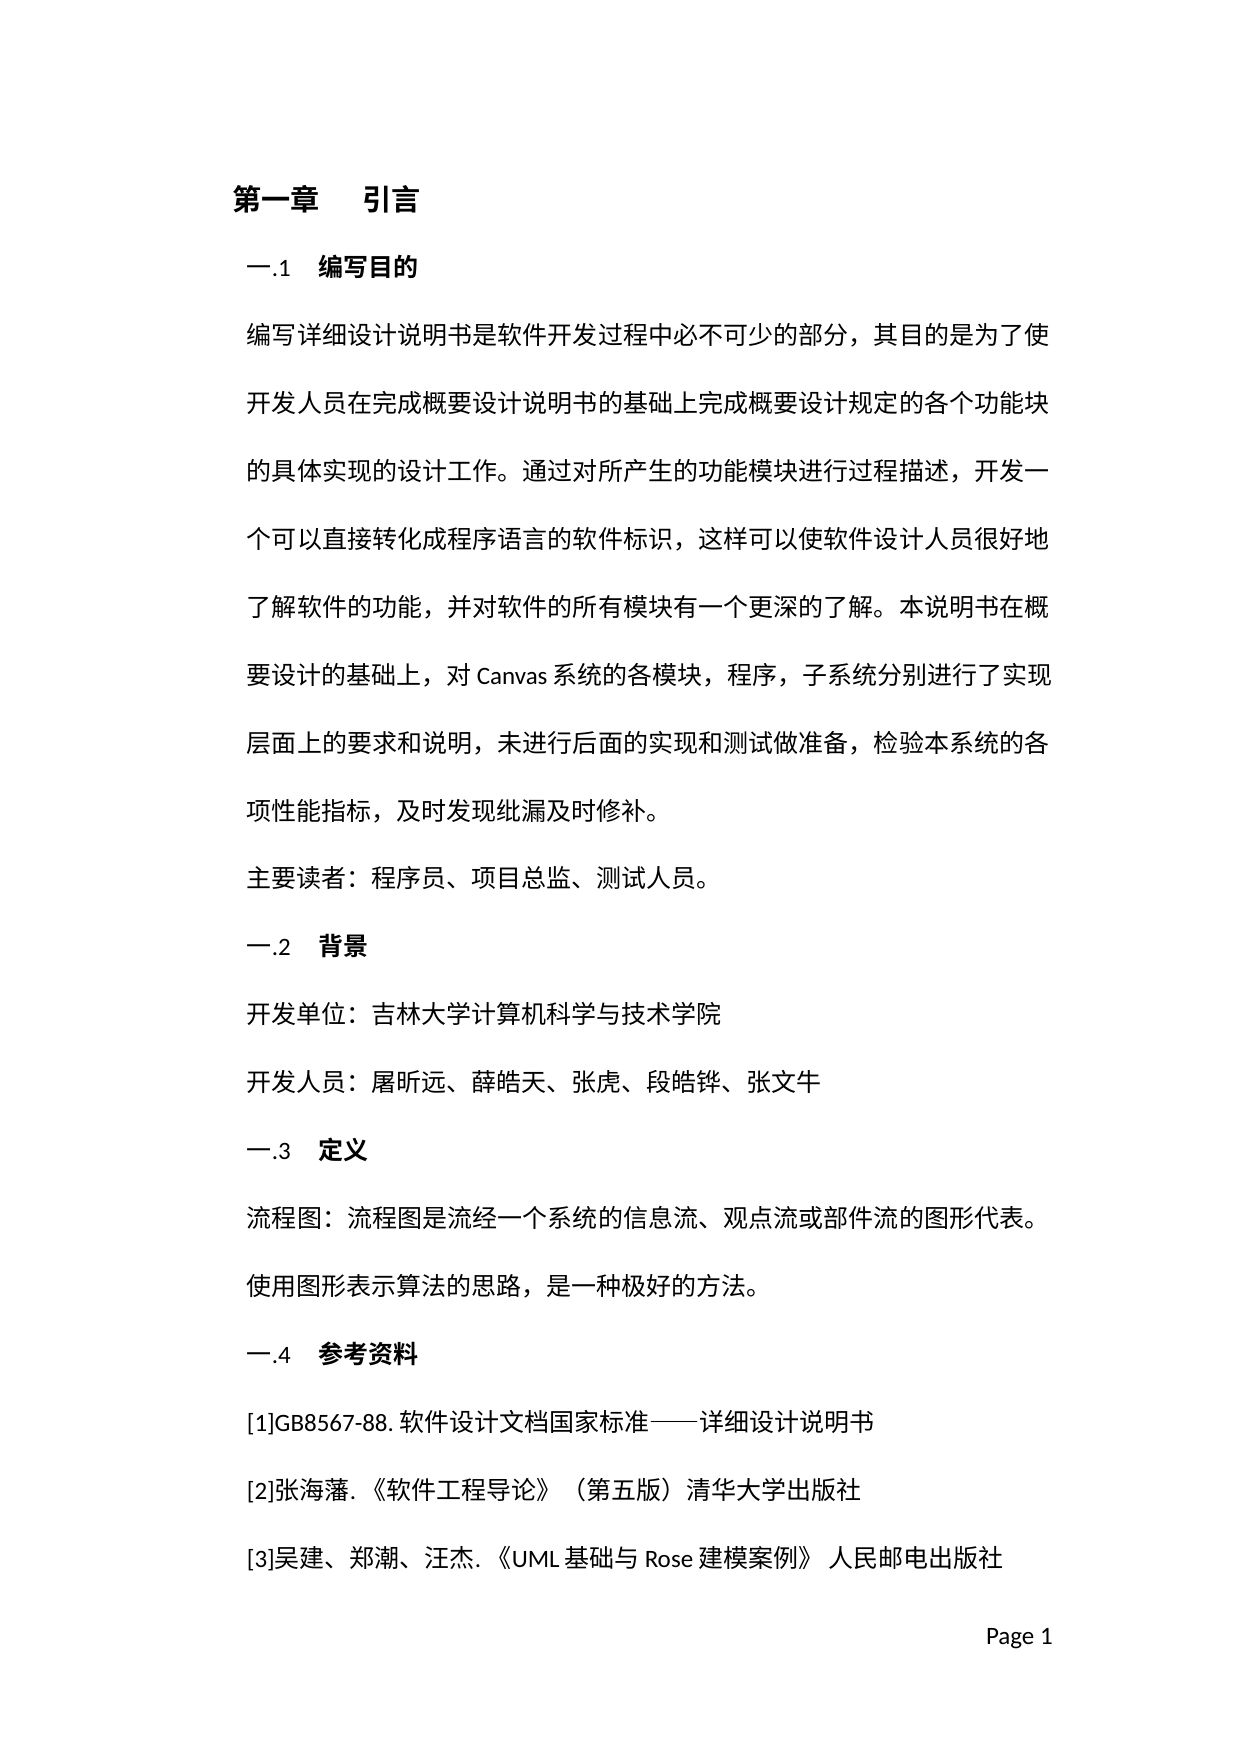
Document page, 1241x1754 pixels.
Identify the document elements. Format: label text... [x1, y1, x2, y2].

subtitle 背景 [247, 911, 1053, 979]
subtitle 定义 [247, 1115, 1053, 1183]
subtitle 引言 [232, 164, 1053, 232]
text 开发单位：吉林大学计算机科学与技术学院 [203, 979, 1053, 1047]
text [3]吴建、郑潮、汪杰. 《UML基础与Rose建模案例》 人民邮电出版社 [203, 1522, 1053, 1590]
text [1]GB8567-88. 软件设计文档国家标准——详细设计说明书 [203, 1386, 1053, 1454]
text 开发人员：屠昕远、薛皓天、张虎、段皓铧、张文牛 [203, 1047, 1053, 1115]
subtitle 参考资料 [247, 1318, 1053, 1386]
text 主要读者：程序员、项目总监、测试人员。 [203, 843, 1053, 911]
subtitle 编写目的 [247, 232, 1053, 300]
text 流程图：流程图是流经一个系统的信息流、观点流或部件流的图形代表。使用图形表示算法的思路，是一种极好的方法。 [247, 1183, 1053, 1318]
text 编写详细设计说明书是软件开发过程中必不可少的部分，其目的是为了使开发人员在完成概要设计说明书的基础上完成概要设计规定的各个功能块的具体实现的设计工作。通过对所产生的功能模块进行过程描述，开发一个可以直接转化成程序语言的软件标识，这样可以使软件设计人员很好地了解软件的功能，并对软件的所有模块有一个更深的了解。本说明书在概要设计的基础上，对Canvas系统的各模块，程序，子系统分别进行了实现层面上的要求和说明，未进行后面的实现和测试做准备，检验本系统的各项性能指标，及时发现纰漏及时修补。 [247, 300, 1053, 843]
text [2]张海藩. 《软件工程导论》（第五版）清华大学出版社 [203, 1454, 1053, 1522]
